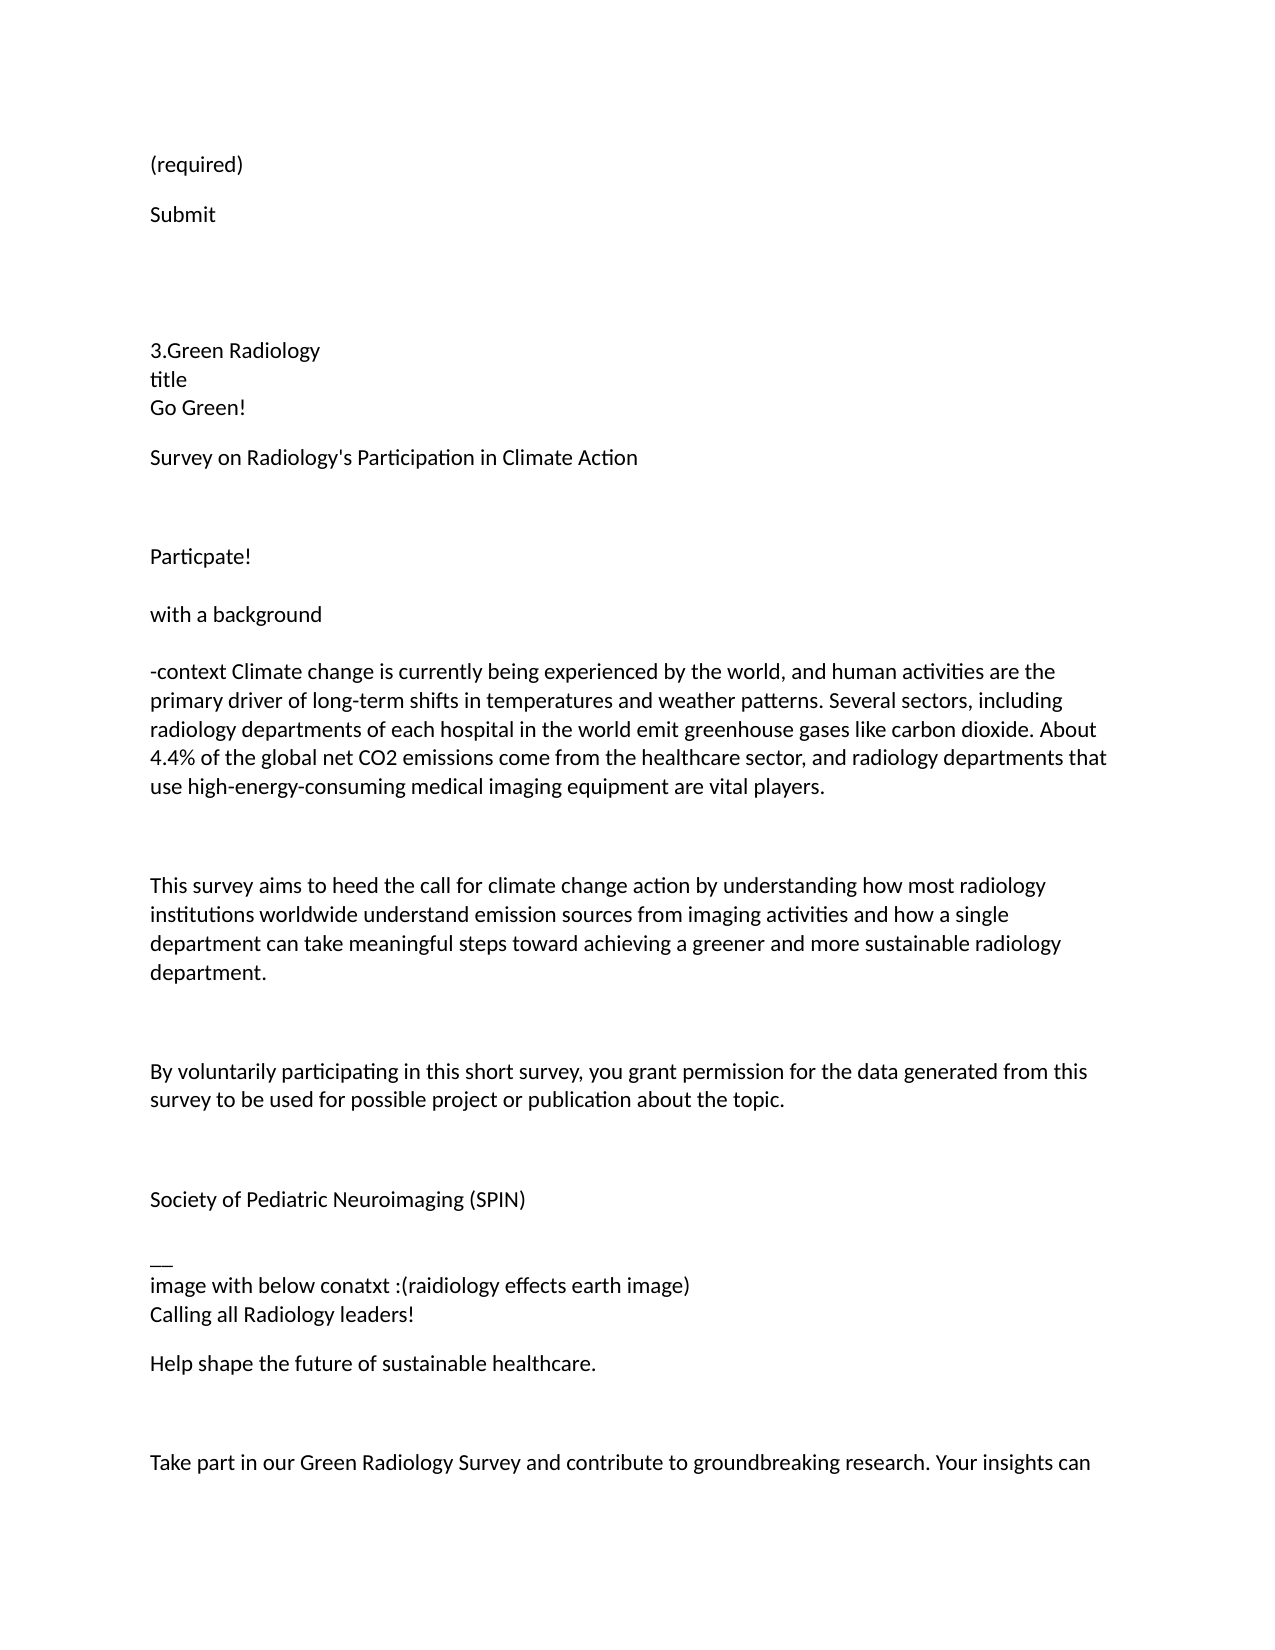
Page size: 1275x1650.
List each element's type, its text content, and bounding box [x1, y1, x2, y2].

text Help shape the future of sustainable healthcare. [150, 1349, 1125, 1377]
text Survey on Radiology's Participation in Climate Action [150, 442, 1125, 471]
text Society of Pediatric Neuroimaging (SPIN) __ image with below conatxt :(raidiology effects earth image) Calling all Radiology leaders! [150, 1184, 1125, 1328]
text 3.Green Radiology title Go Green! [150, 335, 1125, 422]
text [150, 1448, 1125, 1477]
text This survey aims to heed the call for climate change action by understanding how most radiology institutions worldwide understand emission sources from imaging activities and how a single department can take meaningful steps toward achieving a greener and more sustainable radiology department. [150, 871, 1125, 986]
text (required) [150, 150, 1125, 179]
text Particpate! with a background -context Climate change is currently being experienced by the world, and human activities are the primary driver of long-term shifts in temperatures and weather patterns. Several sectors, including radiology departments of each hospital in the world emit greenhouse gases like carbon dioxide. About 4.4% of the global net CO2 emissions come from the healthcare sector, and radiology departments that use high-energy-consuming medical imaging equipment are vital players. [150, 542, 1125, 800]
text By voluntarily participating in this short survey, you grant permission for the data generated from this survey to be used for possible project or publication about the topic. [150, 1056, 1125, 1114]
text Submit [150, 199, 1125, 314]
